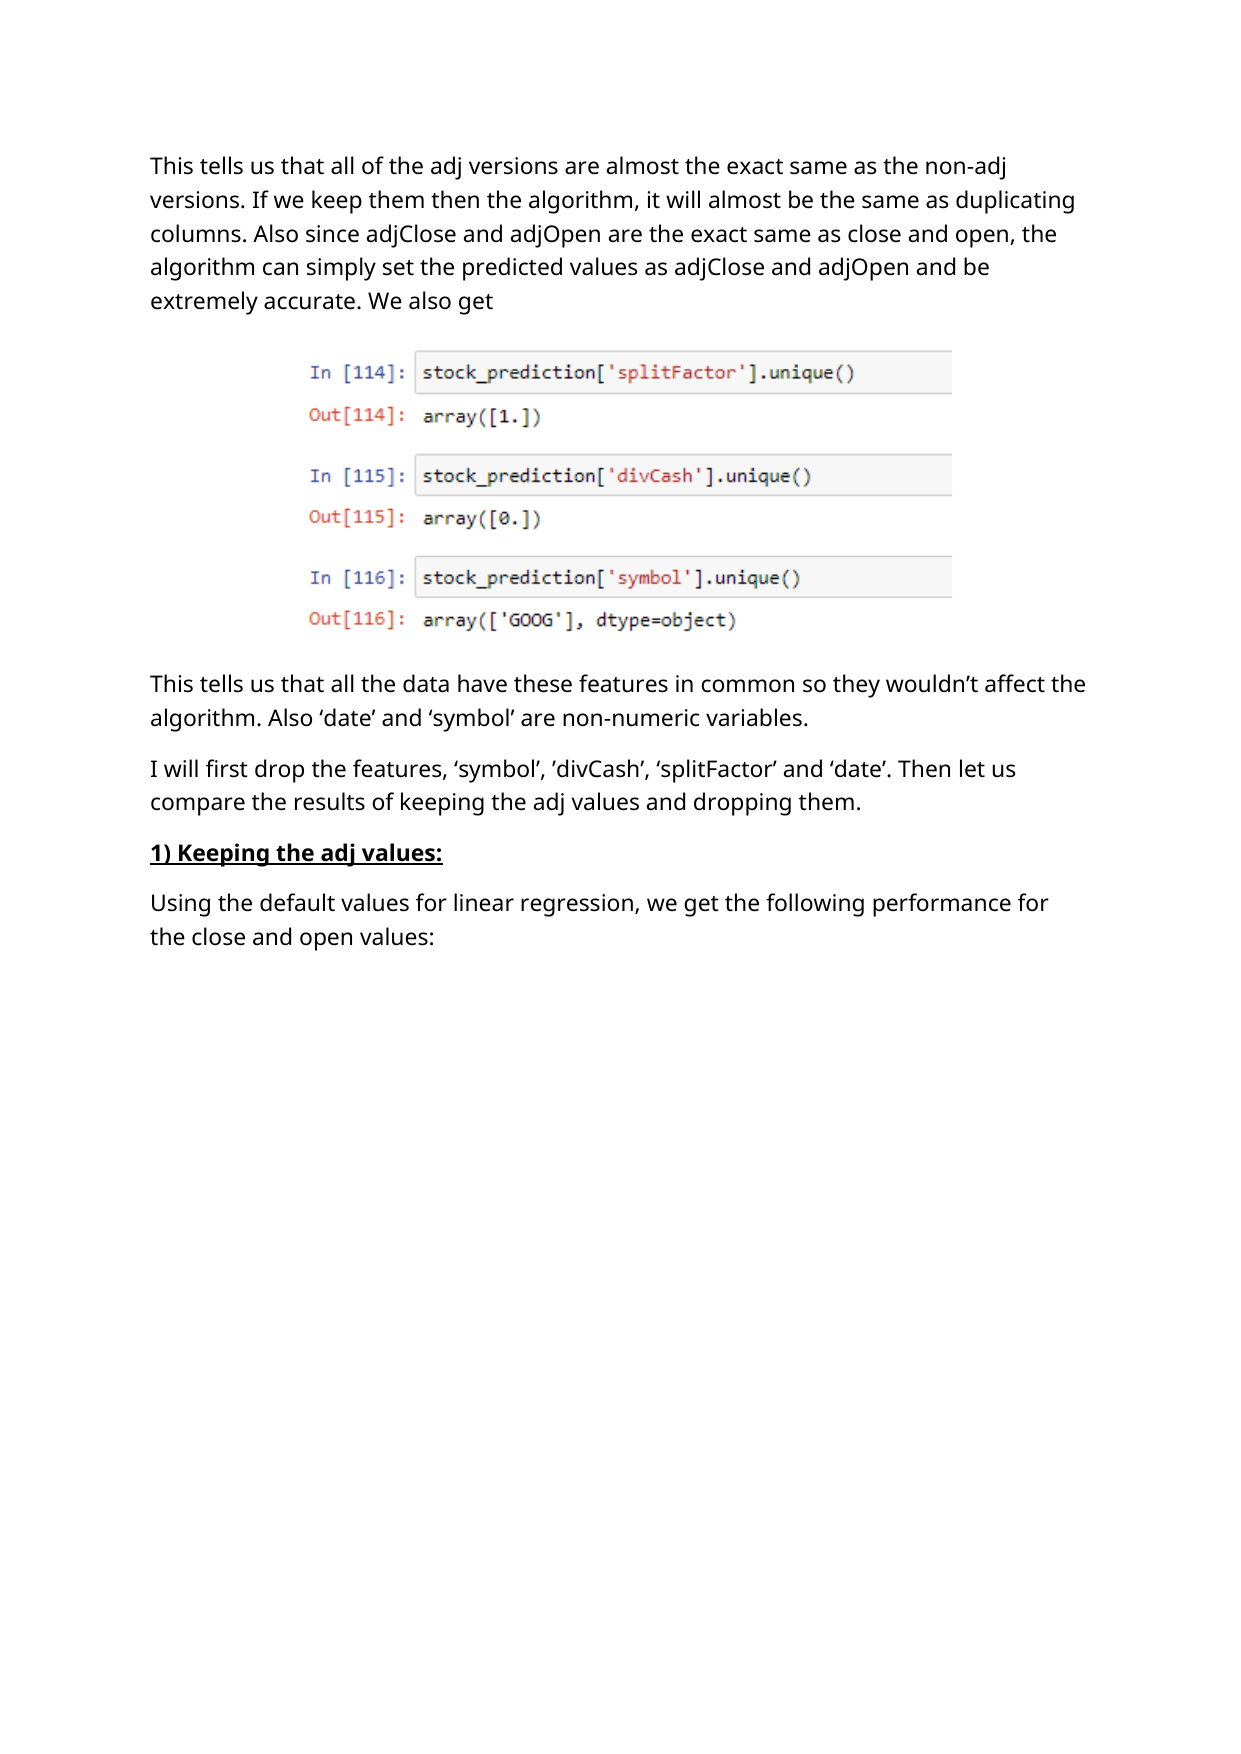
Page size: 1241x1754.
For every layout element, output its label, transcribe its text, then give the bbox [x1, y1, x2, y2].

picture [288, 335, 953, 650]
text This tells us that all of the adj versions are almost the exact same as the non-adj versions. If we keep them then the algorithm, it will almost be the same as duplicating columns. Also since adjClose and adjOpen are the exact same as close and open, the algorithm can simply set the predicted values as adjClose and adjOpen and be extremely accurate. We also get [150, 150, 1090, 316]
text 1) Keeping the adj values: [150, 837, 1090, 868]
text I will first drop the features, ‘symbol’, ’divCash’, ‘splitFactor’ and ‘date’. Then let us compare the results of keeping the adj values and dropping them. [150, 752, 1090, 817]
text This tells us that all the data have these features in common so they wouldn’t affect the algorithm. Also ‘date’ and ‘symbol’ are non-numeric variables. [150, 668, 1090, 733]
text Using the default values for linear regression, we get the following performance for the close and open values: [150, 887, 1090, 952]
